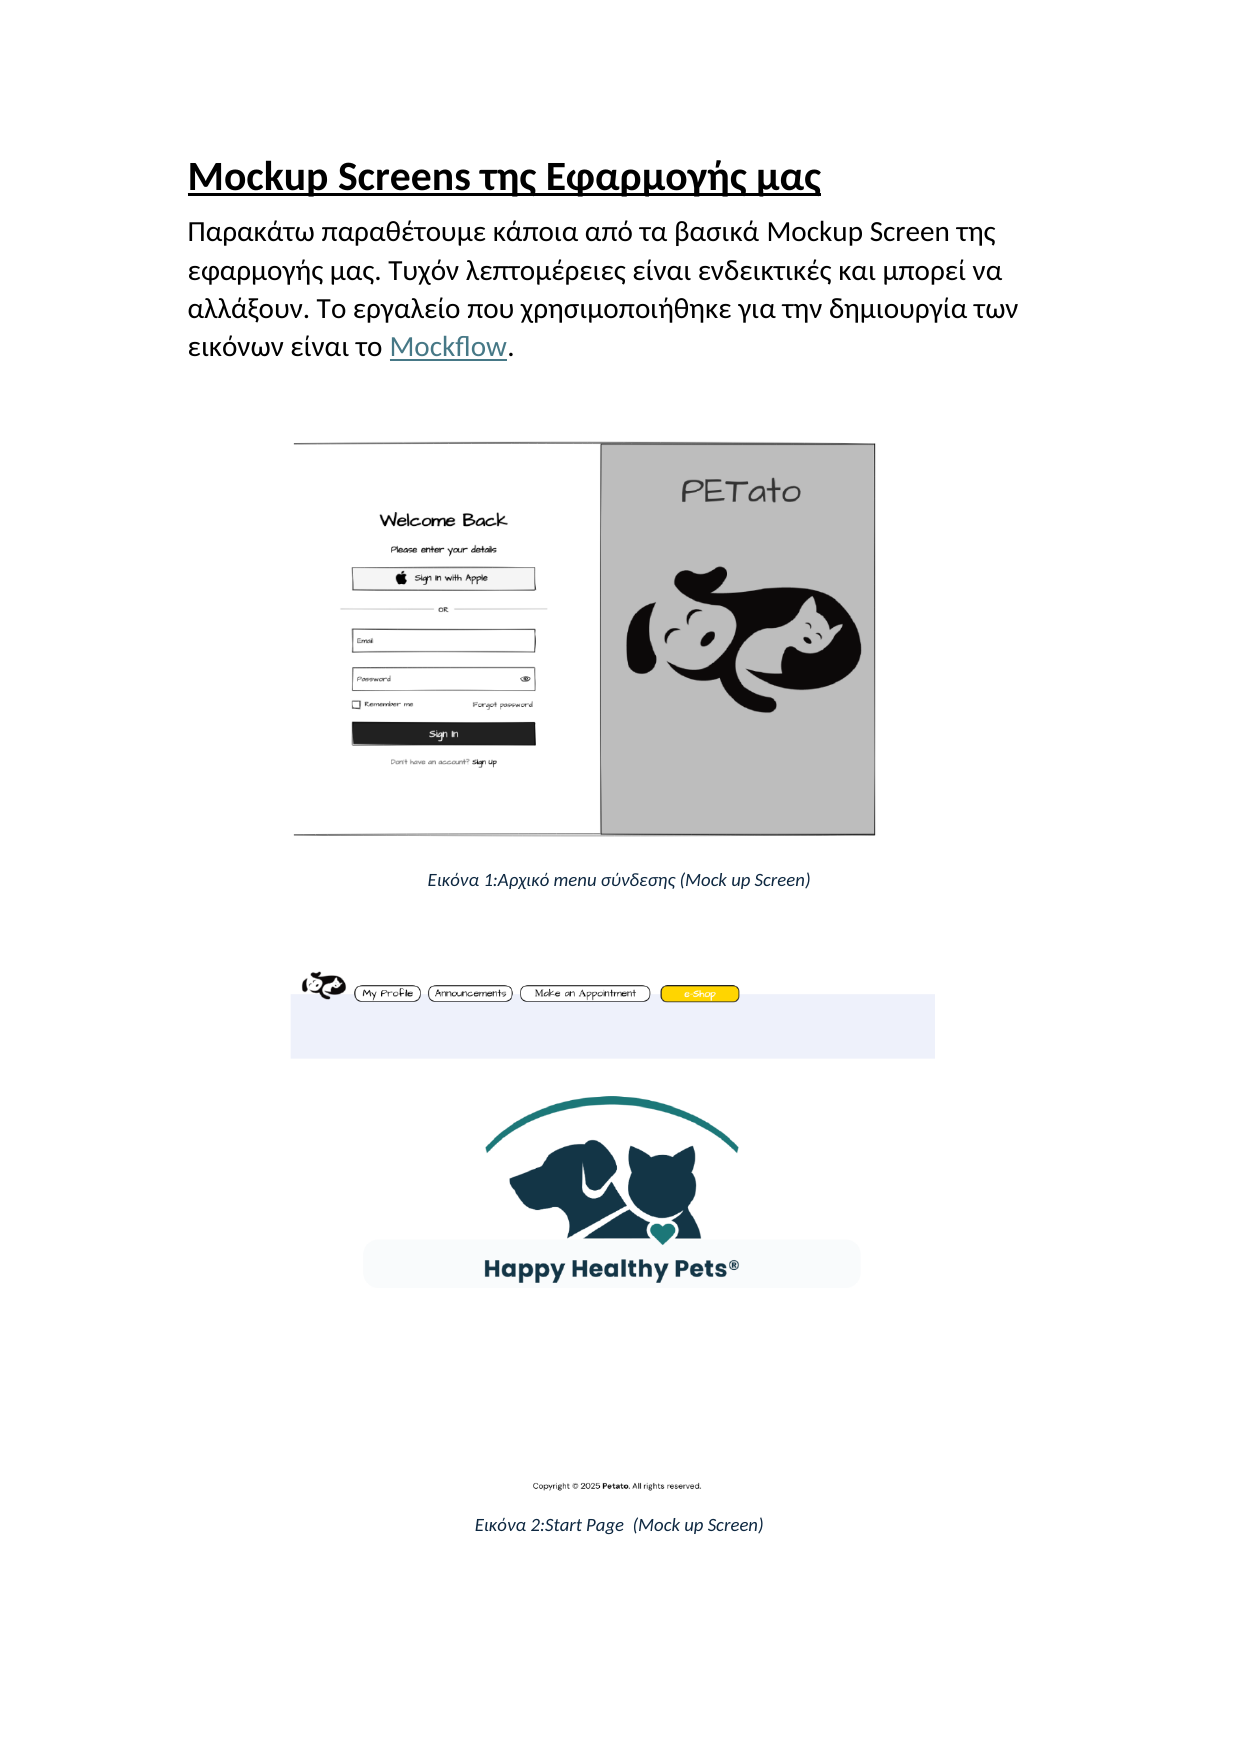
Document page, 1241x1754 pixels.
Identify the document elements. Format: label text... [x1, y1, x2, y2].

text Εικόνα 1:Αρχικό menu σύνδεσης (Mock up Screen) [187, 868, 1053, 891]
picture [293, 433, 947, 850]
subtitle Mockup Screens της Εφαρμογής μας [187, 150, 1053, 201]
text Εικόνα 2:Start Page (Mock up Screen) [187, 1513, 1053, 1536]
text Παρακάτω παραθέτουμε κάποια από τα βασικά Mockup Screen της εφαρμογής μας. Τυχόν λεπτομέρειες είναι ενδεικτικές και μπορεί να αλλάξουν. Το εργαλείο που χρησιμοποιήθηκε για την δημιουργία των εικόνων είναι το Mockflow. [187, 213, 1053, 364]
picture [290, 961, 950, 1495]
